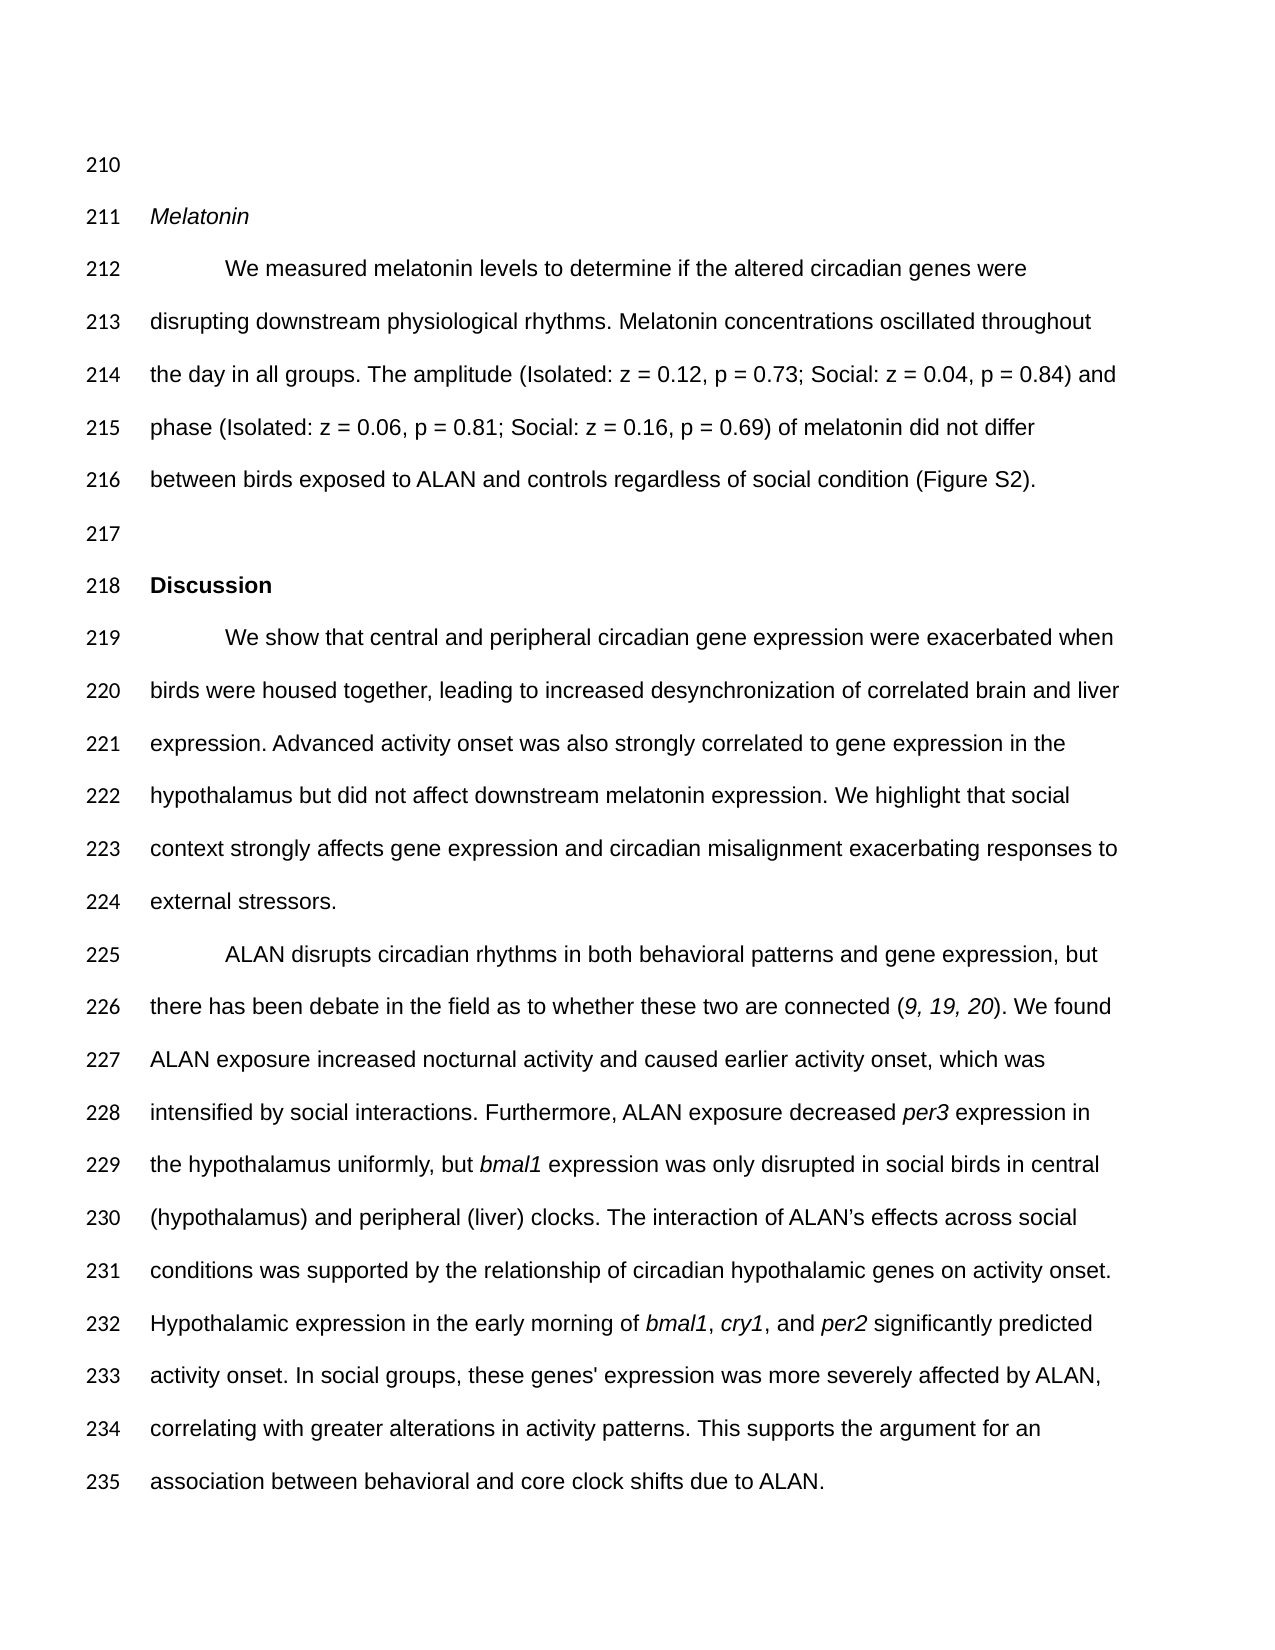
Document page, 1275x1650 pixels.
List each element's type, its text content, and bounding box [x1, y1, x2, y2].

text We show that central and peripheral circadian gene expression were exacerbated when birds were housed together, leading to increased desynchronization of correlated brain and liver expression. Advanced activity onset was also strongly correlated to gene expression in the hypothalamus but did not affect downstream melatonin expression. We highlight that social context strongly affects gene expression and circadian misalignment exacerbating responses to external stressors. [150, 624, 1125, 914]
text Discussion [150, 572, 1125, 598]
text ALAN disrupts circadian rhythms in both behavioral patterns and gene expression, but there has been debate in the field as to whether these two are connected (9, 19, 20). We found ALAN exposure increased nocturnal activity and caused earlier activity onset, which was intensified by social interactions. Furthermore, ALAN exposure decreased per3 expression in the hypothalamus uniformly, but bmal1 expression was only disrupted in social birds in central (hypothalamus) and peripheral (liver) clocks. The interaction of ALAN’s effects across social conditions was supported by the relationship of circadian hypothalamic genes on activity onset. Hypothalamic expression in the early morning of bmal1, cry1, and per2 significantly predicted activity onset. In social groups, these genes' expression was more severely affected by ALAN, correlating with greater alterations in activity patterns. This supports the argument for an association between behavioral and core clock shifts due to ALAN. [150, 941, 1125, 1494]
text We measured melatonin levels to determine if the altered circadian genes were disrupting downstream physiological rhythms. Melatonin concentrations oscillated throughout the day in all groups. The amplitude (Isolated: z = 0.12, p = 0.73; Social: z = 0.04, p = 0.84) and phase (Isolated: z = 0.06, p = 0.81; Social: z = 0.16, p = 0.69) of melatonin did not differ between birds exposed to ALAN and controls regardless of social condition (Figure S2). [150, 255, 1125, 493]
text Melatonin [150, 203, 1125, 229]
